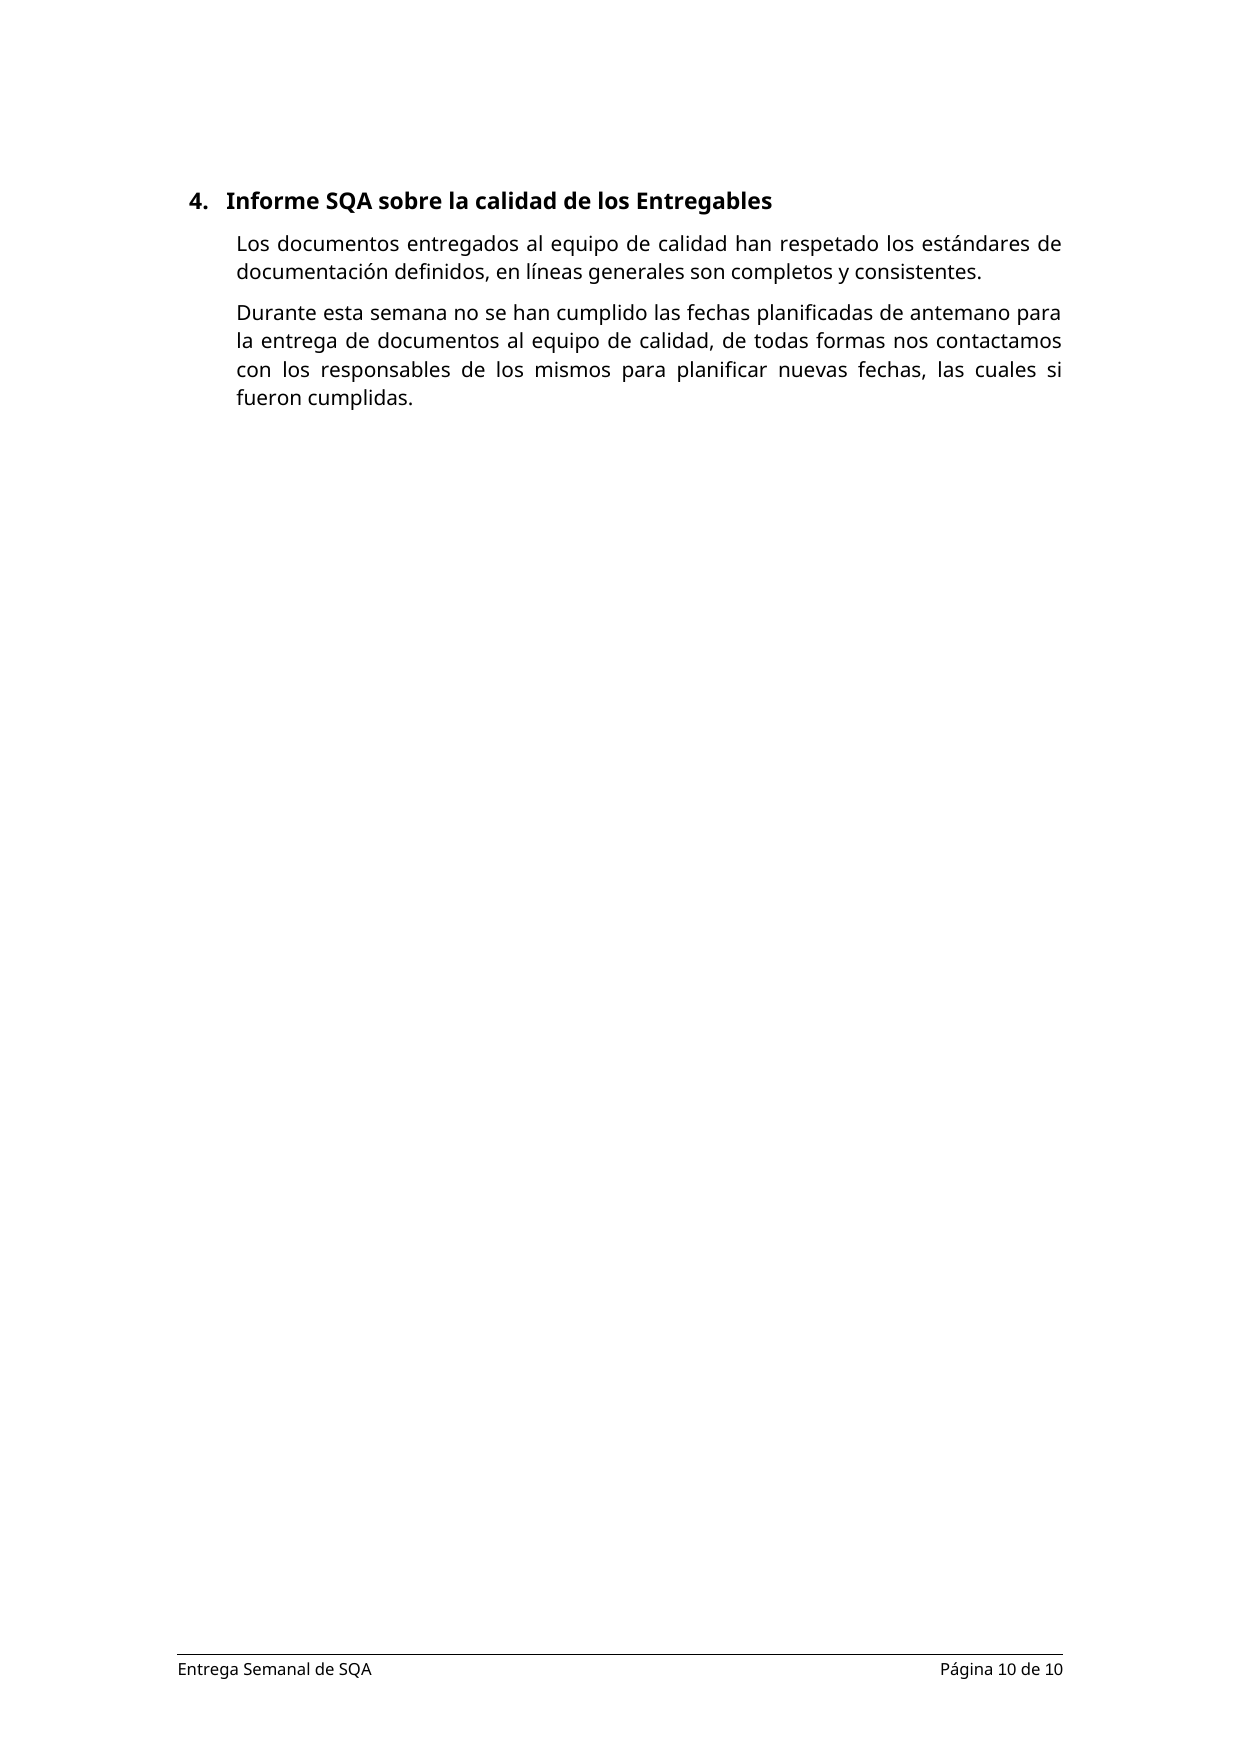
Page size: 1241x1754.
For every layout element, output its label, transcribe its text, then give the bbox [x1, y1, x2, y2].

subtitle Informe SQA sobre la calidad de los Entregables [189, 185, 1063, 216]
text Durante esta semana no se han cumplido las fechas planificadas de antemano para la entrega de documentos al equipo de calidad, de todas formas nos contactamos con los responsables de los mismos para planificar nuevas fechas, las cuales si fueron cumplidas. [236, 298, 1063, 412]
text Los documentos entregados al equipo de calidad han respetado los estándares de documentación definidos, en líneas generales son completos y consistentes. [236, 229, 1063, 286]
